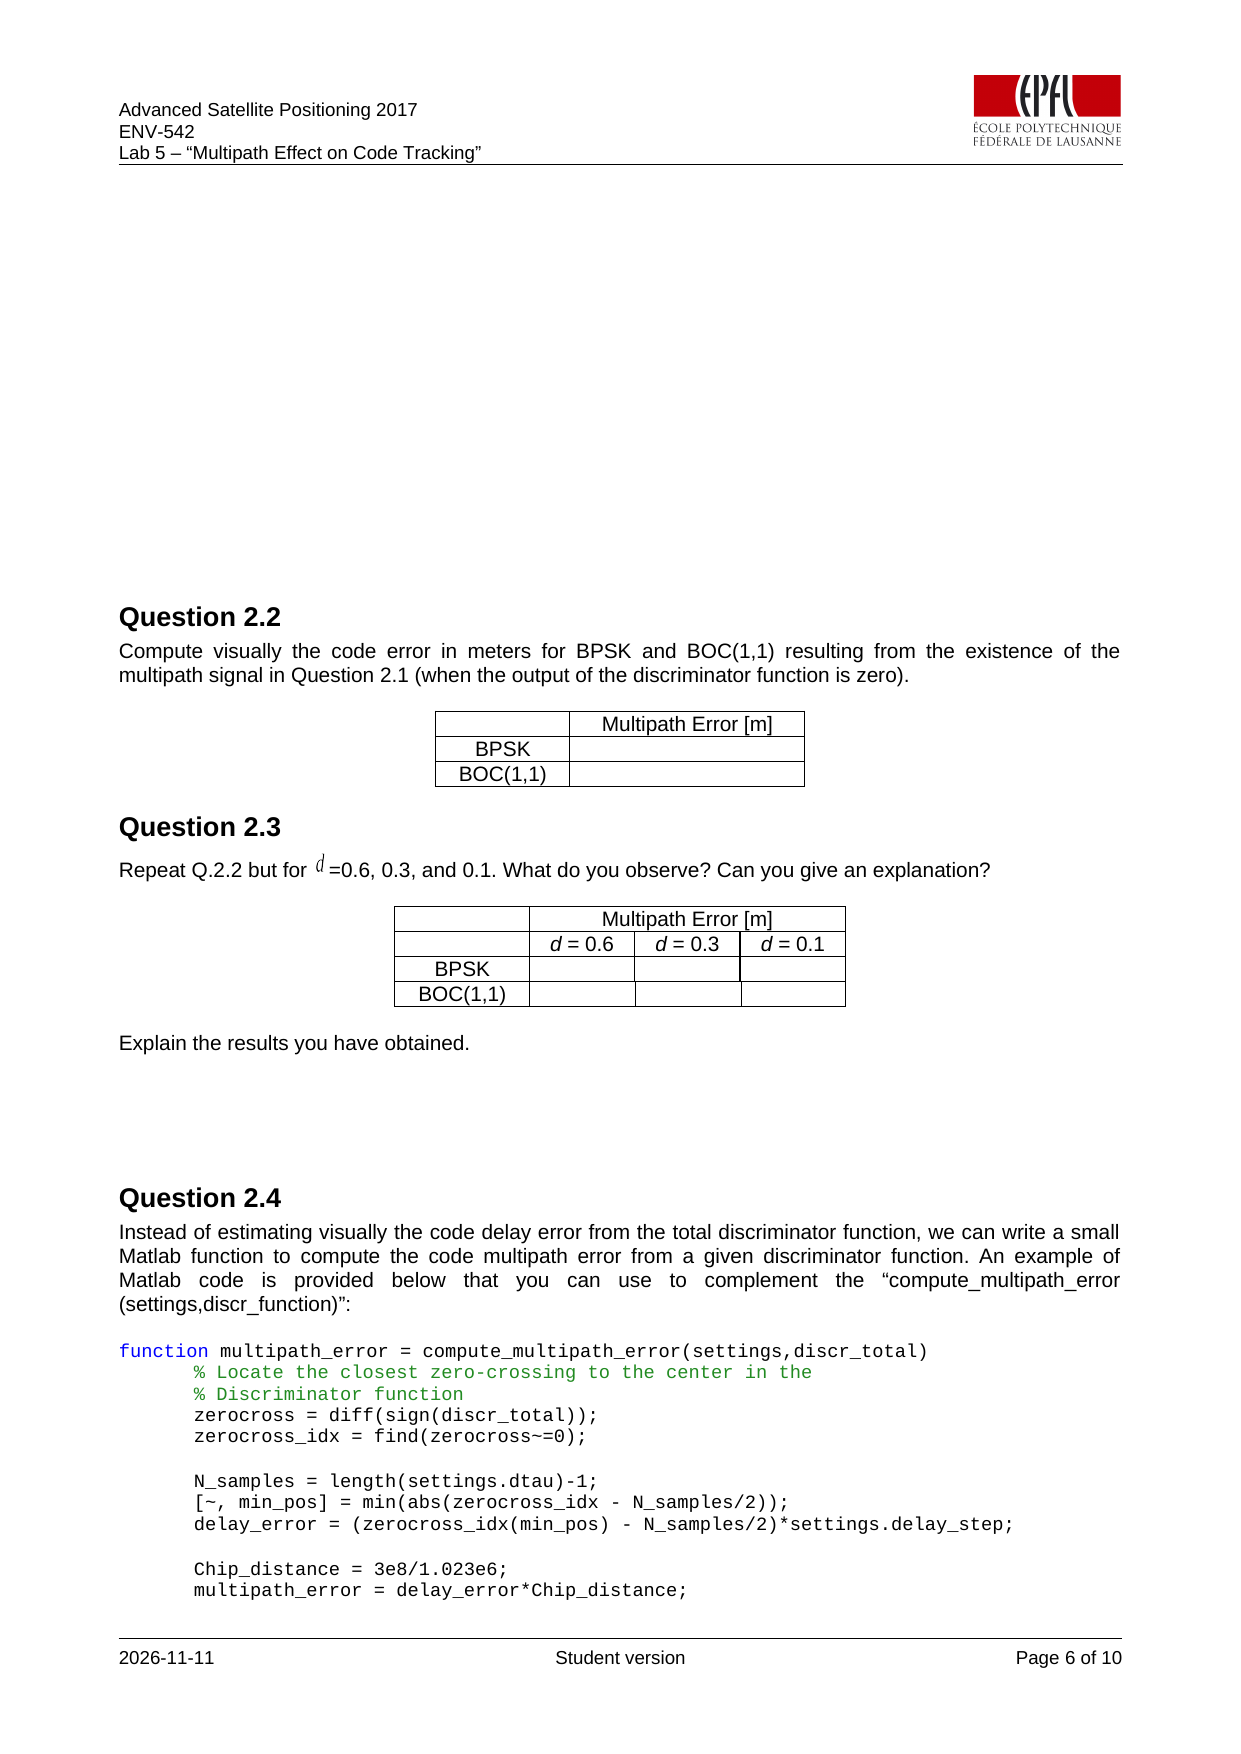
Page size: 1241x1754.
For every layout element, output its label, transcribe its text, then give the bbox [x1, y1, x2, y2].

table_cell [635, 957, 739, 981]
text function multipath_error = compute_multipath_error(settings,discr_total) [118, 1342, 1122, 1363]
title Question 2.4 [118, 1182, 1122, 1213]
table_cell BPSK [436, 737, 569, 761]
table_header Multipath Error [m] [530, 907, 845, 931]
table_cell d = 0.6 [530, 932, 634, 956]
text zerocross = diff(sign(discr_total)); [193, 1406, 1122, 1427]
table_cell BOC(1,1) [395, 982, 529, 1006]
text delay_error = (zerocross_idx(min_pos) - N_samples/2)*settings.delay_step; [193, 1514, 1122, 1536]
text multipath_error = delay_error*Chip_distance; [193, 1581, 1122, 1602]
table_cell [742, 982, 845, 1006]
table_cell [530, 982, 635, 1006]
title Question 2.2 [118, 601, 1122, 632]
table_cell BOC(1,1) [436, 762, 569, 786]
text % Locate the closest zero-crossing to the center in the [193, 1363, 1122, 1384]
table_cell d = 0.1 [741, 932, 845, 956]
table_header Multipath Error [m] [570, 712, 804, 736]
table_cell d = 0.3 [635, 932, 739, 956]
table_header [436, 712, 569, 736]
text Compute visually the code error in meters for BPSK and BOC(1,1) resulting from the existence of the multipath signal in Question 2.1 (when the output of the discriminator function is zero). [118, 639, 1122, 687]
table_cell BPSK [395, 957, 529, 981]
table_cell [570, 737, 804, 761]
table_cell [570, 762, 804, 786]
text Repeat Q.2.2 but for =0.6, 0.3, and 0.1. What do you observe? Can you give an explanation? [118, 848, 1122, 882]
table_cell [530, 957, 634, 981]
text N_samples = length(settings.dtau)-1; [193, 1472, 1122, 1493]
table_cell [395, 932, 529, 956]
text zerocross_idx = find(zerocross~=0); [193, 1427, 1122, 1448]
table_cell [636, 982, 741, 1006]
text % Discriminator function [193, 1384, 1122, 1406]
text Chip_distance = 3e8/1.023e6; [193, 1560, 1122, 1581]
text [~, min_pos] = min(abs(zerocross_idx - N_samples/2)); [193, 1493, 1122, 1514]
title Question 2.3 [118, 811, 1122, 842]
text Explain the results you have obtained. [118, 1031, 1122, 1055]
picture [973, 75, 1121, 146]
table_header [395, 907, 529, 931]
table_cell [741, 957, 845, 981]
